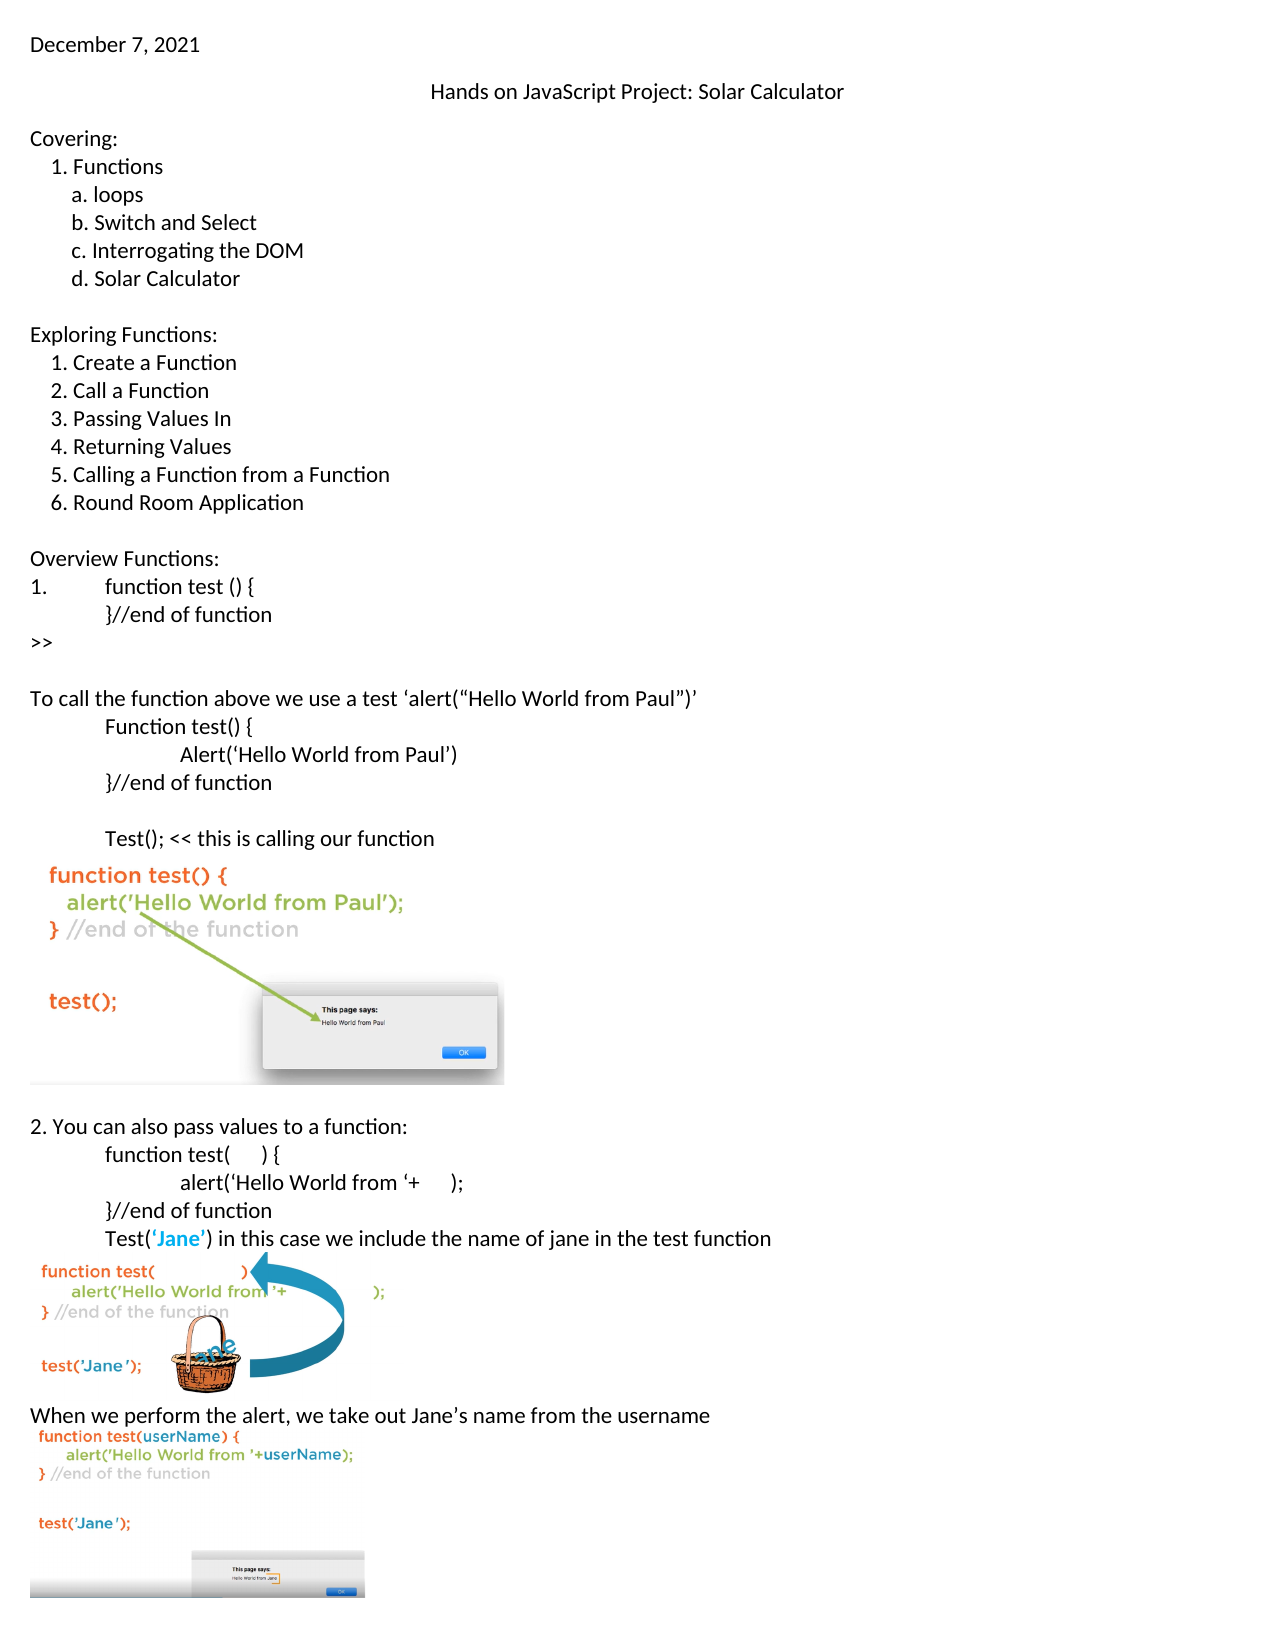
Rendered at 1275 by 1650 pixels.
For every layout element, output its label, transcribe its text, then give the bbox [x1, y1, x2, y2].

text a. loops [30, 180, 1245, 208]
text 2. Call a Function [30, 376, 1245, 404]
text }//end of function [30, 600, 1245, 628]
picture [30, 1428, 366, 1598]
text b. Switch and Select [30, 208, 1245, 236]
text To call the function above we use a test ‘alert(“Hello World from Paul”)’ [30, 684, 1245, 712]
text 6. Round Room Application [30, 488, 1245, 516]
text 1. function test () { [30, 572, 1245, 600]
text Test(); << this is calling our function [30, 824, 1245, 852]
text When we perform the alert, we take out Jane’s name from the username [30, 1401, 1245, 1429]
text }//end of function [30, 768, 1245, 796]
picture [30, 852, 505, 1085]
text >> [30, 628, 1245, 656]
text Covering: [30, 124, 1245, 152]
text Alert(‘Hello World from Paul’) [30, 740, 1245, 768]
text 1. Functions [30, 152, 1245, 180]
text December 7, 2021 [30, 30, 1245, 58]
text }//end of function [30, 1196, 1245, 1224]
text Test(‘Jane’) in this case we include the name of jane in the test function [30, 1224, 1245, 1252]
text Exploring Functions: [30, 320, 1245, 348]
text 3. Passing Values In [30, 404, 1245, 432]
text Hands on JavaScript Project: Solar Calculator [30, 77, 1245, 105]
text 1. Create a Function [30, 348, 1245, 376]
text 4. Returning Values [30, 432, 1245, 460]
text Overview Functions: [30, 544, 1245, 572]
text function test( ) { [30, 1140, 1245, 1168]
picture [30, 1252, 405, 1401]
text 2. You can also pass values to a function: [30, 1112, 1245, 1140]
text alert(‘Hello World from ‘+ ); [30, 1168, 1245, 1196]
text Function test() { [30, 712, 1245, 740]
text d. Solar Calculator [30, 264, 1245, 292]
text c. Interrogating the DOM [30, 236, 1245, 264]
text 5. Calling a Function from a Function [30, 460, 1245, 488]
